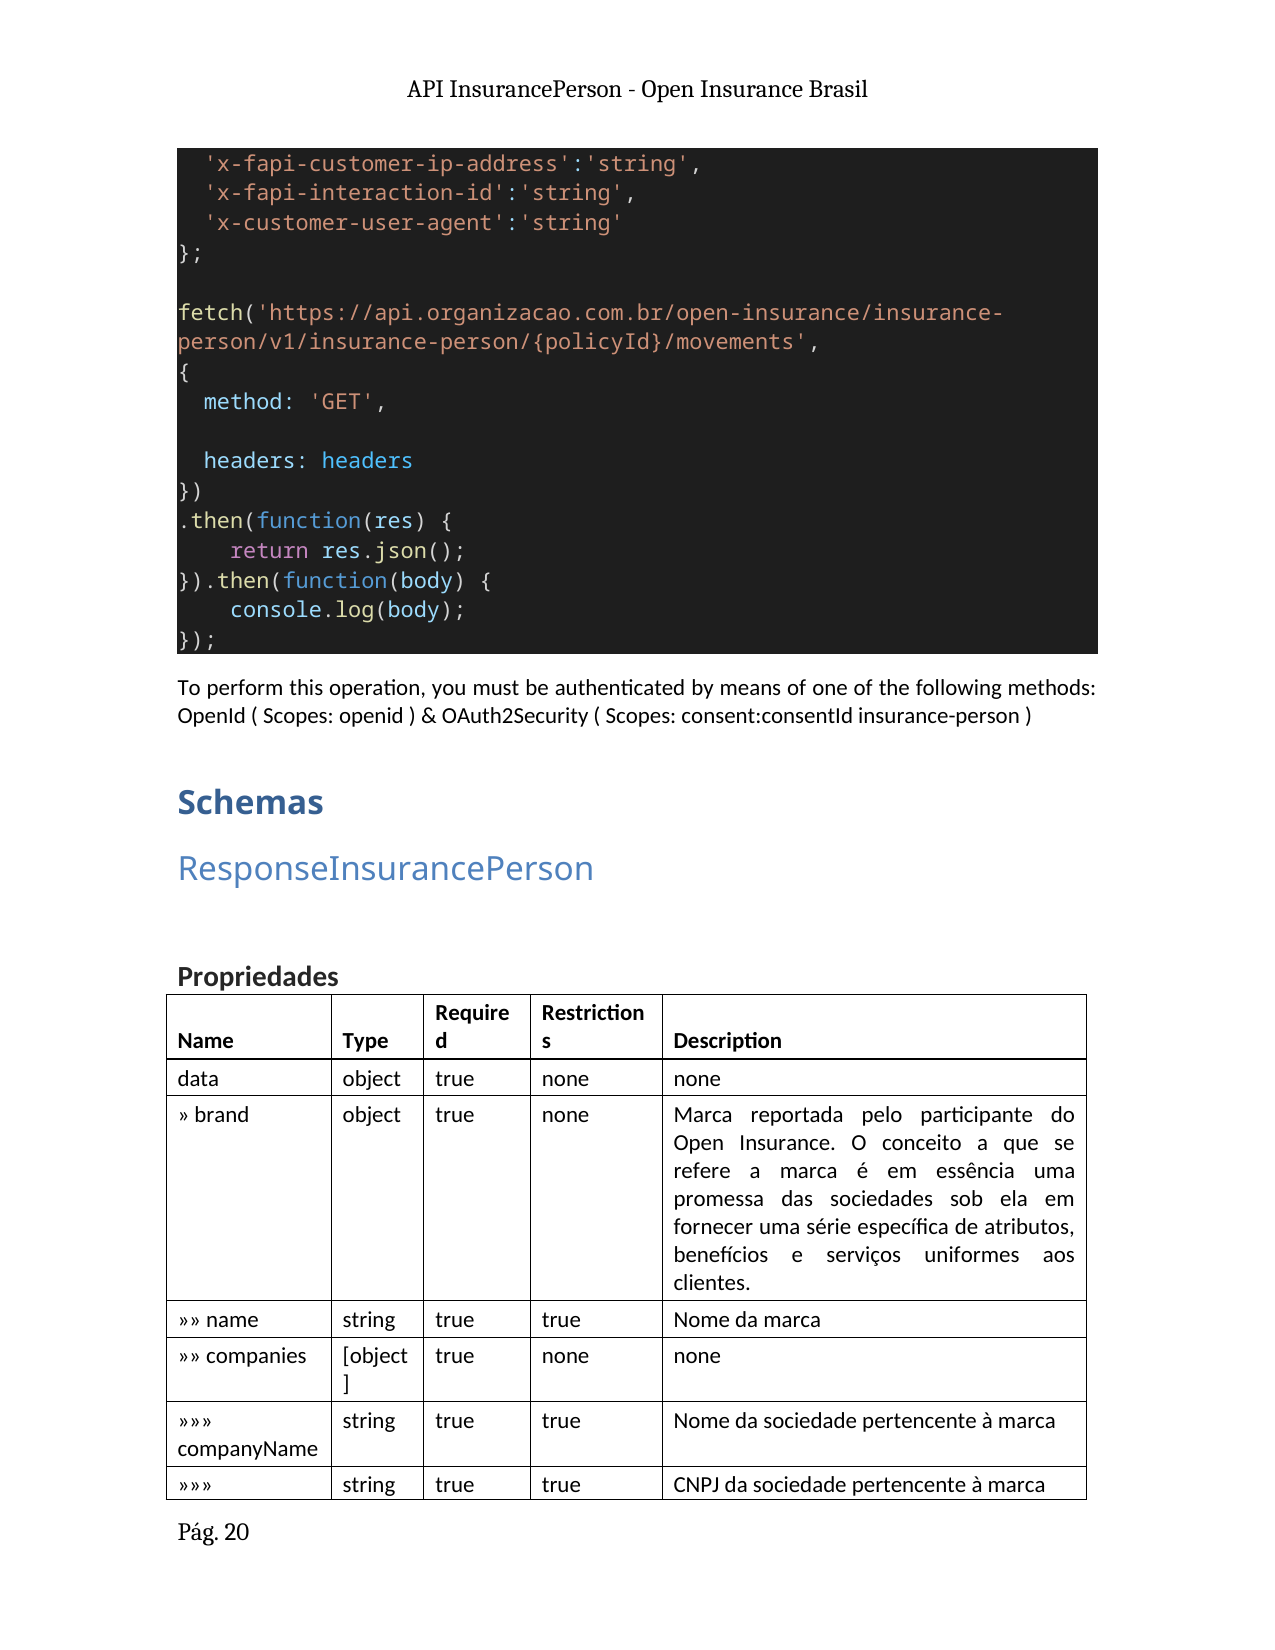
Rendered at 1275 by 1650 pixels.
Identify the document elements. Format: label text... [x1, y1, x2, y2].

table_cell [object] [332, 1338, 423, 1401]
table_cell true [531, 1467, 662, 1499]
table_cell »» name [167, 1301, 331, 1337]
table_header Description [663, 995, 1086, 1058]
table_cell data [167, 1060, 331, 1095]
subtitle Schemas [177, 779, 1098, 824]
table_header Required [424, 995, 530, 1058]
table_cell object [332, 1060, 423, 1095]
table_cell true [531, 1402, 662, 1466]
text To perform this operation, you must be authenticated by means of one of the following methods: OpenId ( Scopes: openid ) & OAuth2Security ( Scopes: consent:consentId insurance-person ) [177, 673, 1098, 729]
table_cell CNPJ da sociedade pertencente à marca [663, 1467, 1086, 1499]
table_cell true [424, 1467, 530, 1499]
table_cell true [424, 1096, 530, 1300]
table_cell none [531, 1096, 662, 1300]
text }) [177, 475, 1098, 505]
table_cell none [531, 1338, 662, 1401]
text }).then(function(body) { [177, 565, 1098, 594]
text method: 'GET', [177, 386, 1098, 416]
text console.log(body); [177, 594, 1098, 624]
table_header Restrictions [531, 995, 662, 1058]
table_cell true [531, 1301, 662, 1337]
table_cell string [332, 1402, 423, 1466]
table_cell »» companies [167, 1338, 331, 1401]
table_header Type [332, 995, 423, 1058]
text return res.json(); [177, 535, 1098, 565]
table_cell »»» cnpjNumber [167, 1467, 331, 1499]
text 'x-customer-user-agent':'string' [177, 207, 1098, 237]
table_cell »»» companyName [167, 1402, 331, 1466]
subtitle ResponseInsurancePerson [177, 845, 1098, 891]
text { [177, 356, 1098, 386]
text headers: headers [177, 446, 1098, 475]
table_header Name [167, 995, 331, 1058]
text 'x-fapi-interaction-id':'string', [177, 177, 1098, 207]
table_cell Nome da marca [663, 1301, 1086, 1337]
table_cell none [663, 1338, 1086, 1401]
table_cell object [332, 1096, 423, 1300]
table_cell true [424, 1402, 530, 1466]
table_cell true [424, 1338, 530, 1401]
text }; [177, 237, 1098, 267]
table_cell true [424, 1301, 530, 1337]
table_cell Nome da sociedade pertencente à marca [663, 1402, 1086, 1466]
table_cell none [663, 1060, 1086, 1095]
table_cell true [424, 1060, 530, 1095]
table_cell Marca reportada pelo participante do Open Insurance. O conceito a que se refere a marca é em essência uma promessa das sociedades sob ela em fornecer uma série específica de atributos, benefícios e serviços uniformes aos clientes. [663, 1096, 1086, 1300]
text }); [177, 624, 1098, 654]
subtitle Propriedades [177, 958, 1098, 994]
table_cell » brand [167, 1096, 331, 1300]
table_cell none [531, 1060, 662, 1095]
text fetch('https://api.organizacao.com.br/open-insurance/insurance-person/v1/insurance-person/{policyId}/movements', [177, 297, 1098, 356]
table_cell string [332, 1301, 423, 1337]
text .then(function(res) { [177, 505, 1098, 535]
table_cell string [332, 1467, 423, 1499]
text 'x-fapi-customer-ip-address':'string', [177, 148, 1098, 177]
